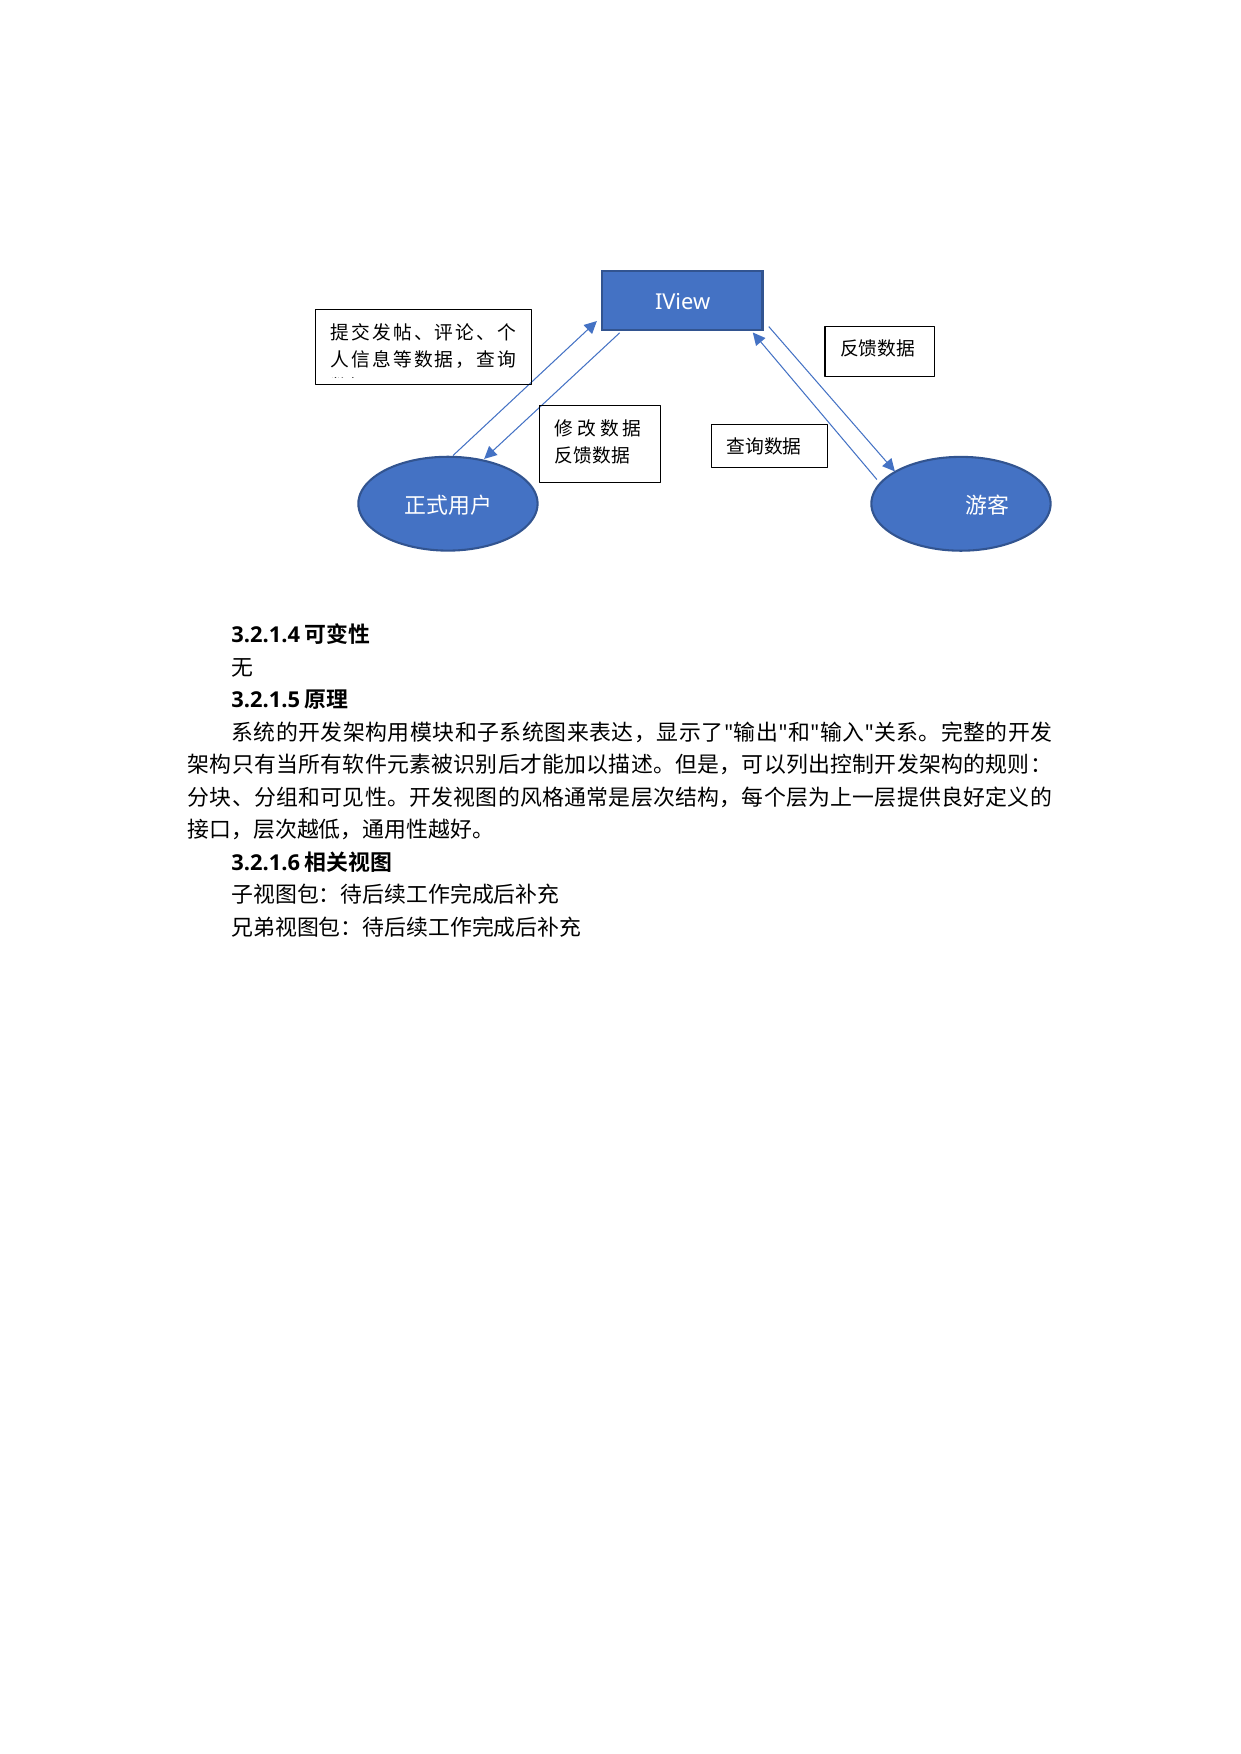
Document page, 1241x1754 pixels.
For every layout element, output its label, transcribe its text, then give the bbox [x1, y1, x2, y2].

text 系统的开发架构用模块和子系统图来表达，显示了"输出"和"输入"关系。完整的开发架构只有当所有软件元素被识别后才能加以描述。但是，可以列出控制开发架构的规则：分块、分组和可见性。开发视图的风格通常是层次结构，每个层为上一层提供良好定义的接口，层次越低，通用性越好。 [187, 714, 1053, 844]
text 子视图包：待后续工作完成后补充 [187, 877, 1053, 909]
text 3.2.1.4可变性 [187, 617, 1053, 649]
text 兄弟视图包：待后续工作完成后补充 [187, 909, 1053, 942]
text 无 [187, 649, 1053, 682]
text 3.2.1.6相关视图 [187, 844, 1053, 877]
text 3.2.1.5原理 [187, 682, 1053, 714]
